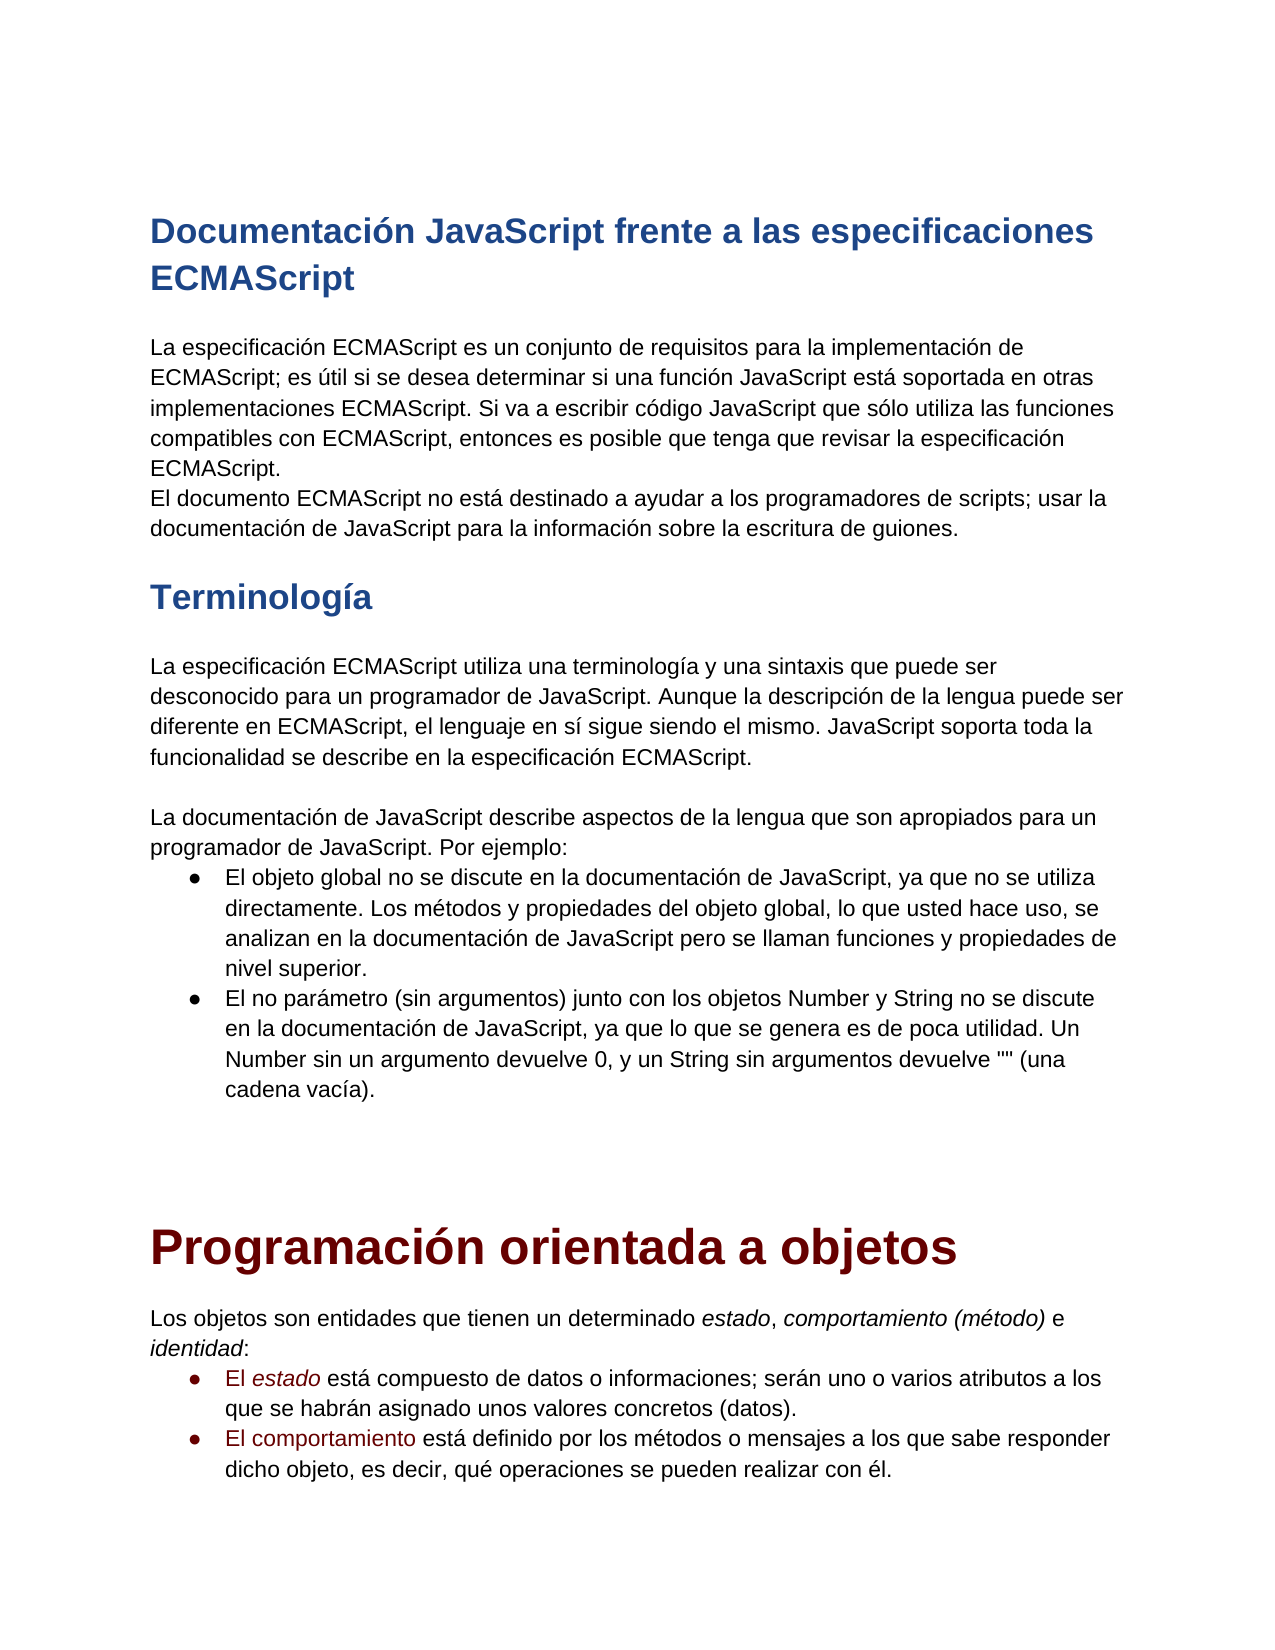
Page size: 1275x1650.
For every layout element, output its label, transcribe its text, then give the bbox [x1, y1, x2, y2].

text Los objetos son entidades que tienen un determinado estado, comportamiento (método) e identidad: [150, 1304, 1125, 1361]
list El objeto global no se discute en la documentación de JavaScript, ya que no se utiliza directamente. Los métodos y propiedades del objeto global, lo que usted hace uso, se analizan en la documentación de JavaScript pero se llaman funciones y propiedades de nivel superior. [188, 864, 1125, 981]
list El no parámetro (sin argumentos) junto con los objetos Number y String no se discute en la documentación de JavaScript, ya que lo que se genera es de poca utilidad. Un Number sin un argumento devuelve 0, y un String sin argumentos devuelve "" (una cadena vacía). [188, 985, 1125, 1102]
text Documentación JavaScript frente a las especificaciones ECMAScript [150, 210, 1125, 298]
text La especificación ECMAScript es un conjunto de requisitos para la implementación de ECMAScript; es útil si se desea determinar si una función JavaScript está soportada en otras implementaciones ECMAScript. Si va a escribir código JavaScript que sólo utiliza las funciones compatibles con ECMAScript, entonces es posible que tenga que revisar la especificación ECMAScript. [150, 334, 1125, 481]
list El comportamiento está definido por los métodos o mensajes a los que sabe responder dicho objeto, es decir, qué operaciones se pueden realizar con él. [188, 1425, 1125, 1482]
text El documento ECMAScript no está destinado a ayudar a los programadores de scripts; usar la documentación de JavaScript para la información sobre la escritura de guiones. [150, 485, 1125, 542]
list El estado está compuesto de datos o informaciones; serán uno o varios atributos a los que se habrán asignado unos valores concretos (datos). [188, 1365, 1125, 1422]
subtitle Programación orientada a objetos [150, 1217, 1125, 1275]
text La especificación ECMAScript utiliza una terminología y una sintaxis que puede ser desconocido para un programador de JavaScript. Aunque la descripción de la lengua puede ser diferente en ECMAScript, el lenguaje en sí sigue siendo el mismo. JavaScript soporta toda la funcionalidad se describe en la especificación ECMAScript. [150, 653, 1125, 770]
text La documentación de JavaScript describe aspectos de la lengua que son apropiados para un programador de JavaScript. Por ejemplo: [150, 804, 1125, 860]
text Terminología [150, 576, 1125, 617]
